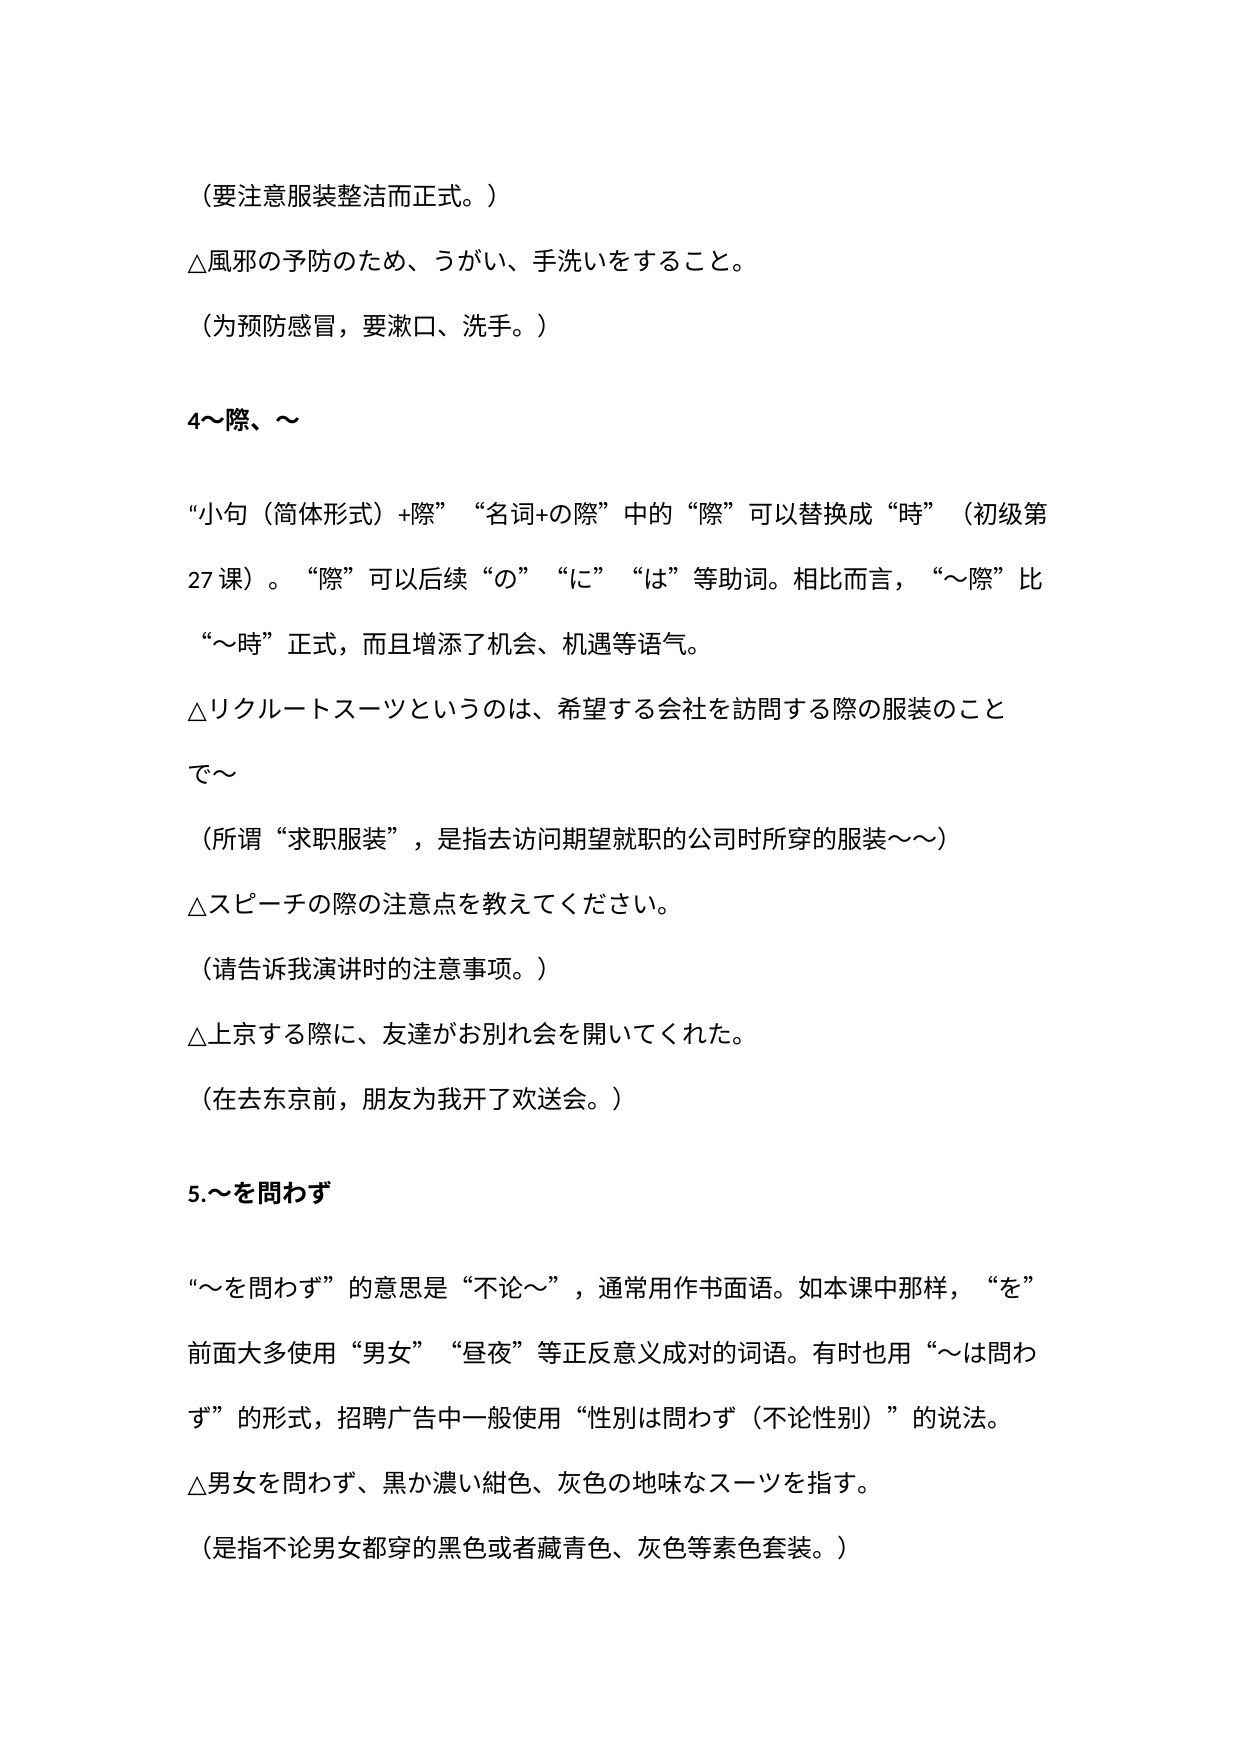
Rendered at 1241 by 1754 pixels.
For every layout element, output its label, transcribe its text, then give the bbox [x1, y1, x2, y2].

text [187, 1254, 1053, 1579]
text 5.～を問わず [187, 1159, 1053, 1224]
text 4～際、～ [187, 386, 1053, 451]
text “小句（简体形式）+際”“名词+の際”中的“際”可以替换成“時”（初级第27课）。“際”可以后续“の”“に”“は”等助词。相比而言，“～際”比“～時”正式，而且增添了机会、机遇等语气。 △リクルートスーツというのは、希望する会社を訪問する際の服装のことで～ （所谓“求职服装”，是指去访问期望就职的公司时所穿的服装～～） △スピーチの際の注意点を教えてください。 （请告诉我演讲时的注意事项。） △上京する際に、友達がお別れ会を開いてくれた。 （在去东京前，朋友为我开了欢送会。） [187, 480, 1053, 1130]
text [187, 162, 1053, 357]
